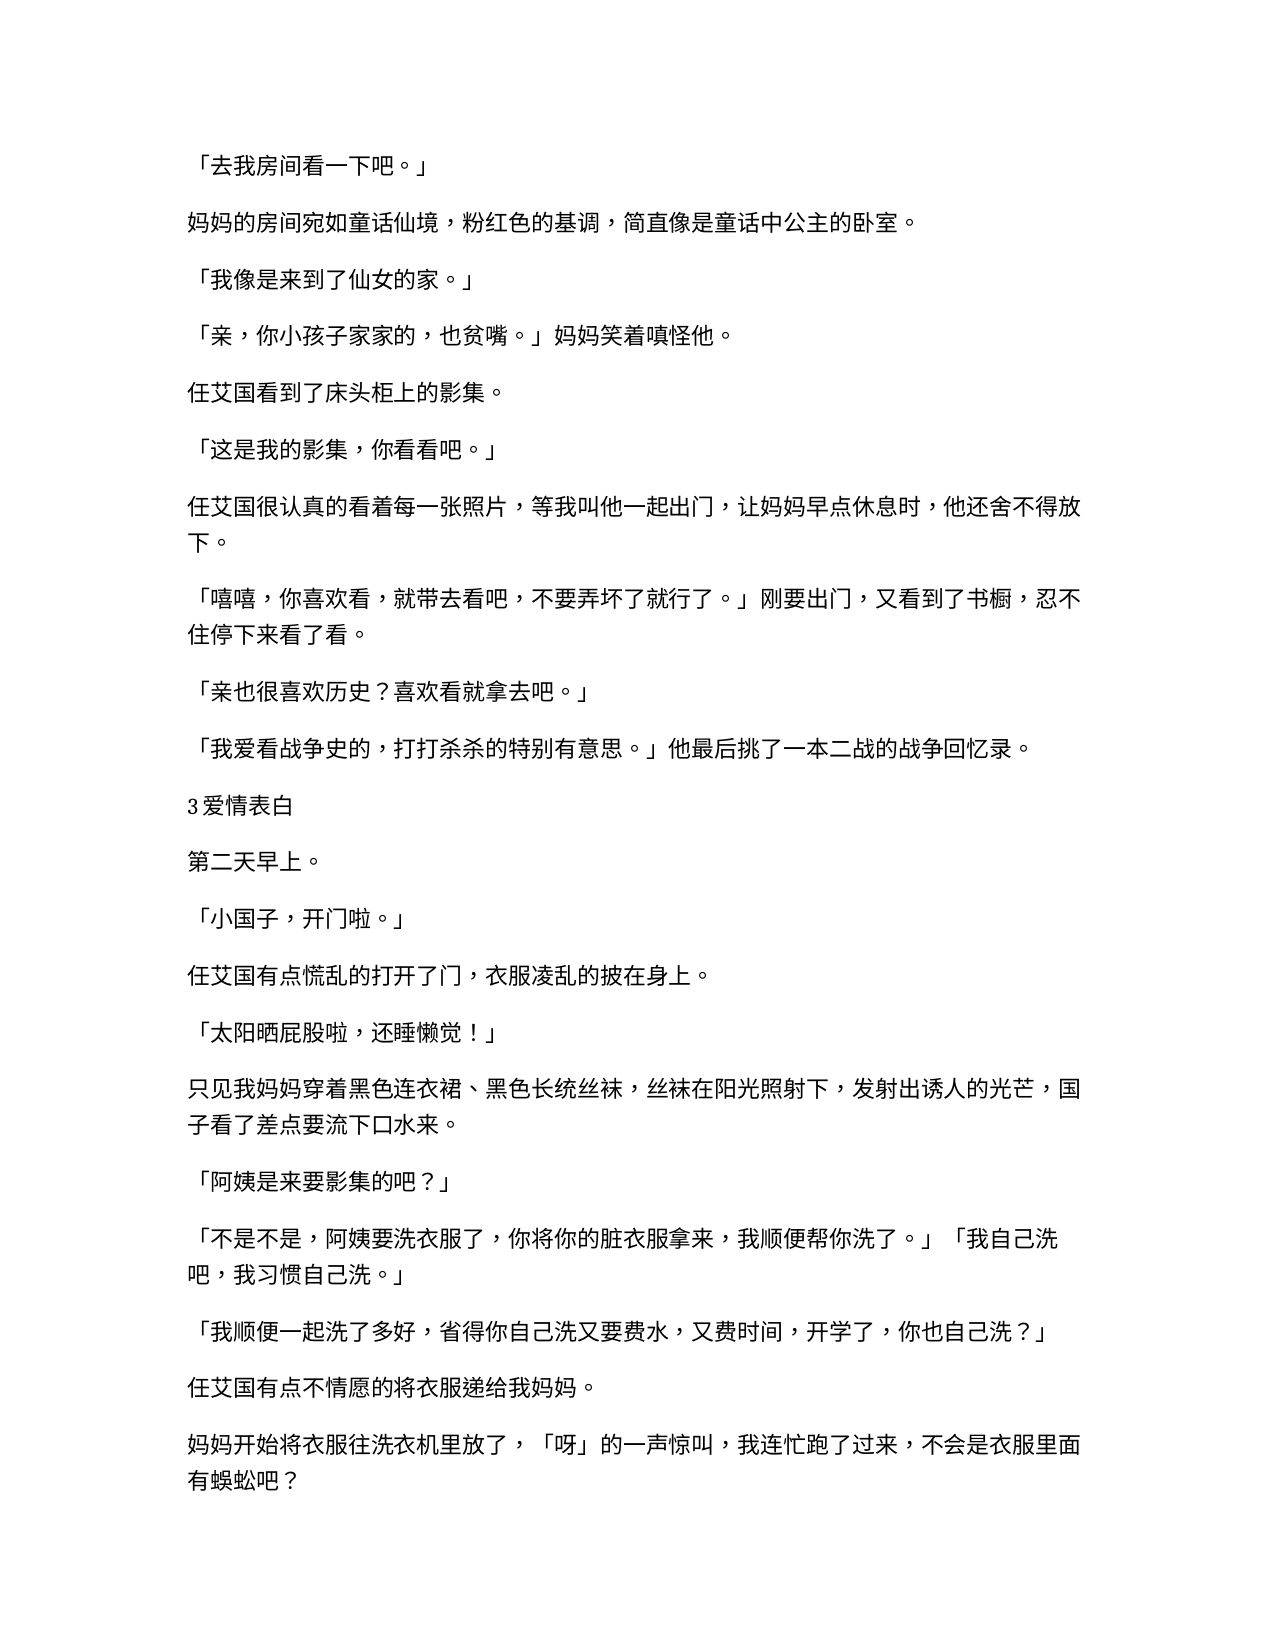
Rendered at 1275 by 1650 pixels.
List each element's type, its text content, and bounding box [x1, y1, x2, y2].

text 任艾国有点不情愿的将衣服递给我妈妈。 [187, 1372, 1087, 1404]
text 「阿姨是来要影集的吧？」 [187, 1166, 1087, 1197]
text 「我爱看战争史的，打打杀杀的特别有意思。」他最后挑了一本二战的战争回忆录。 [187, 733, 1087, 764]
text 3爱情表白 [187, 789, 1087, 821]
text 只见我妈妈穿着黑色连衣裙、黑色长统丝袜，丝袜在阳光照射下，发射出诱人的光芒，国子看了差点要流下口水来。 [187, 1073, 1087, 1141]
text 任艾国很认真的看着每一张照片，等我叫他一起出门，让妈妈早点休息时，他还舍不得放下。 [187, 491, 1087, 558]
text 「亲，你小孩子家家的，也贫嘴。」妈妈笑着嗔怪他。 [187, 320, 1087, 352]
text 「嘻嘻，你喜欢看，就带去看吧，不要弄坏了就行了。」刚要出门，又看到了书橱，忍不住停下来看了看。 [187, 583, 1087, 651]
text 「亲也很喜欢历史？喜欢看就拿去吧。」 [187, 676, 1087, 707]
text 「太阳晒屁股啦，还睡懒觉！」 [187, 1017, 1087, 1048]
text 妈妈的房间宛如童话仙境，粉红色的基调，简直像是童话中公主的卧室。 [187, 207, 1087, 238]
text 「小国子，开门啦。」 [187, 903, 1087, 934]
text 第二天早上。 [187, 846, 1087, 878]
text 「我顺便一起洗了多好，省得你自己洗又要费水，又费时间，开学了，你也自己洗？」 [187, 1316, 1087, 1347]
text 「我像是来到了仙女的家。」 [187, 263, 1087, 295]
text 「去我房间看一下吧。」 [187, 150, 1087, 181]
text 「不是不是，阿姨要洗衣服了，你将你的脏衣服拿来，我顺便帮你洗了。」「我自己洗吧，我习惯自己洗。」 [187, 1223, 1087, 1290]
text 「这是我的影集，你看看吧。」 [187, 434, 1087, 465]
text 任艾国有点慌乱的打开了门，衣服凌乱的披在身上。 [187, 960, 1087, 991]
text 任艾国看到了床头柜上的影集。 [187, 377, 1087, 408]
text 妈妈开始将衣服往洗衣机里放了，「呀」的一声惊叫，我连忙跑了过来，不会是衣服里面有蜈蚣吧？ [187, 1429, 1087, 1496]
